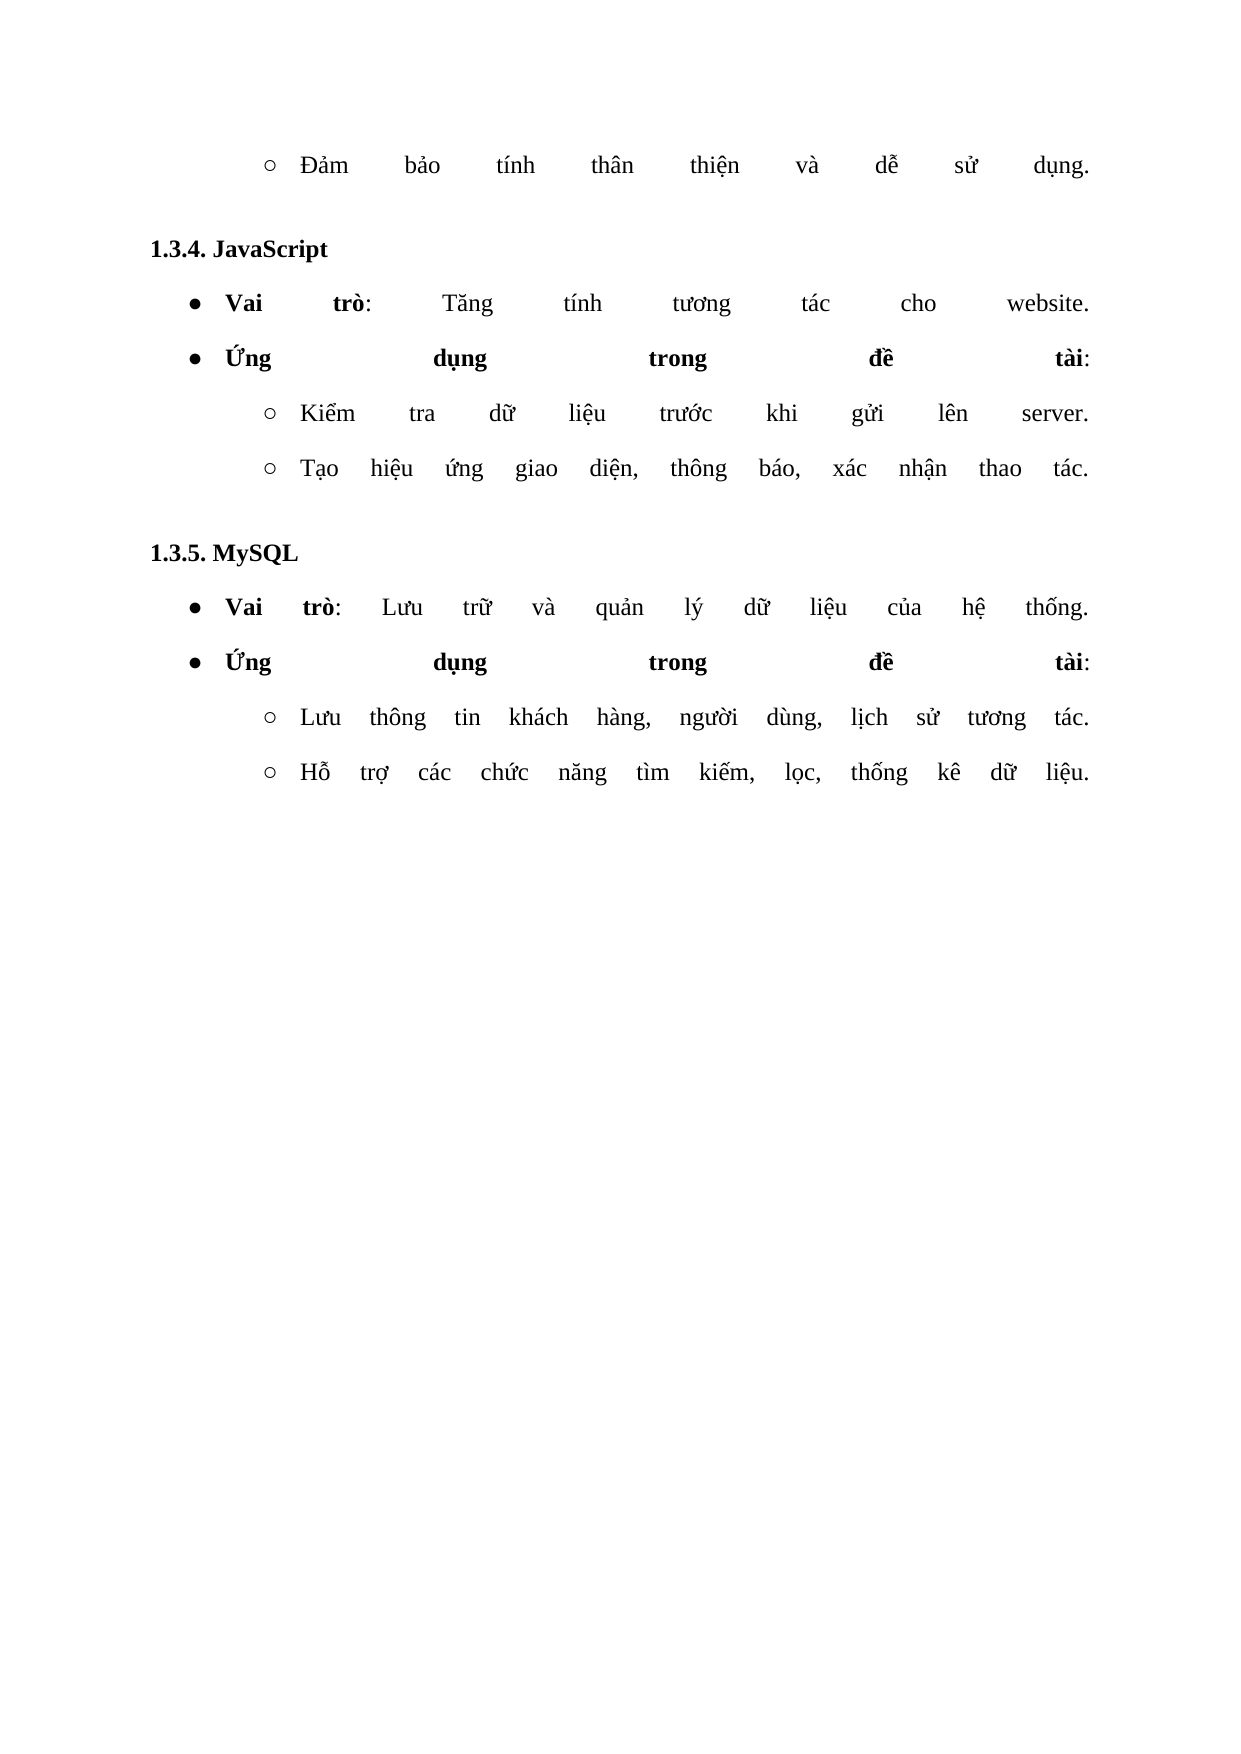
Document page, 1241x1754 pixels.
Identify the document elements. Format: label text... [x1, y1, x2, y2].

list Ứng dụng trong đề tài: [187, 647, 1090, 702]
list Kiểm tra dữ liệu trước khi gửi lên server. [262, 398, 1090, 453]
subtitle 1.3.4. JavaScript [150, 234, 1090, 263]
subtitle 1.3.5. MySQL [150, 538, 1090, 567]
list Ứng dụng trong đề tài: [187, 343, 1090, 398]
list Lưu thông tin khách hàng, người dùng, lịch sử tương tác. [262, 702, 1090, 757]
list Đảm bảo tính thân thiện và dễ sử dụng. [262, 150, 1090, 205]
list Vai trò: Lưu trữ và quản lý dữ liệu của hệ thống. [187, 592, 1090, 647]
list Hỗ trợ các chức năng tìm kiếm, lọc, thống kê dữ liệu. [262, 757, 1090, 812]
list Vai trò: Tăng tính tương tác cho website. [187, 288, 1090, 343]
list Tạo hiệu ứng giao diện, thông báo, xác nhận thao tác. [262, 453, 1090, 509]
